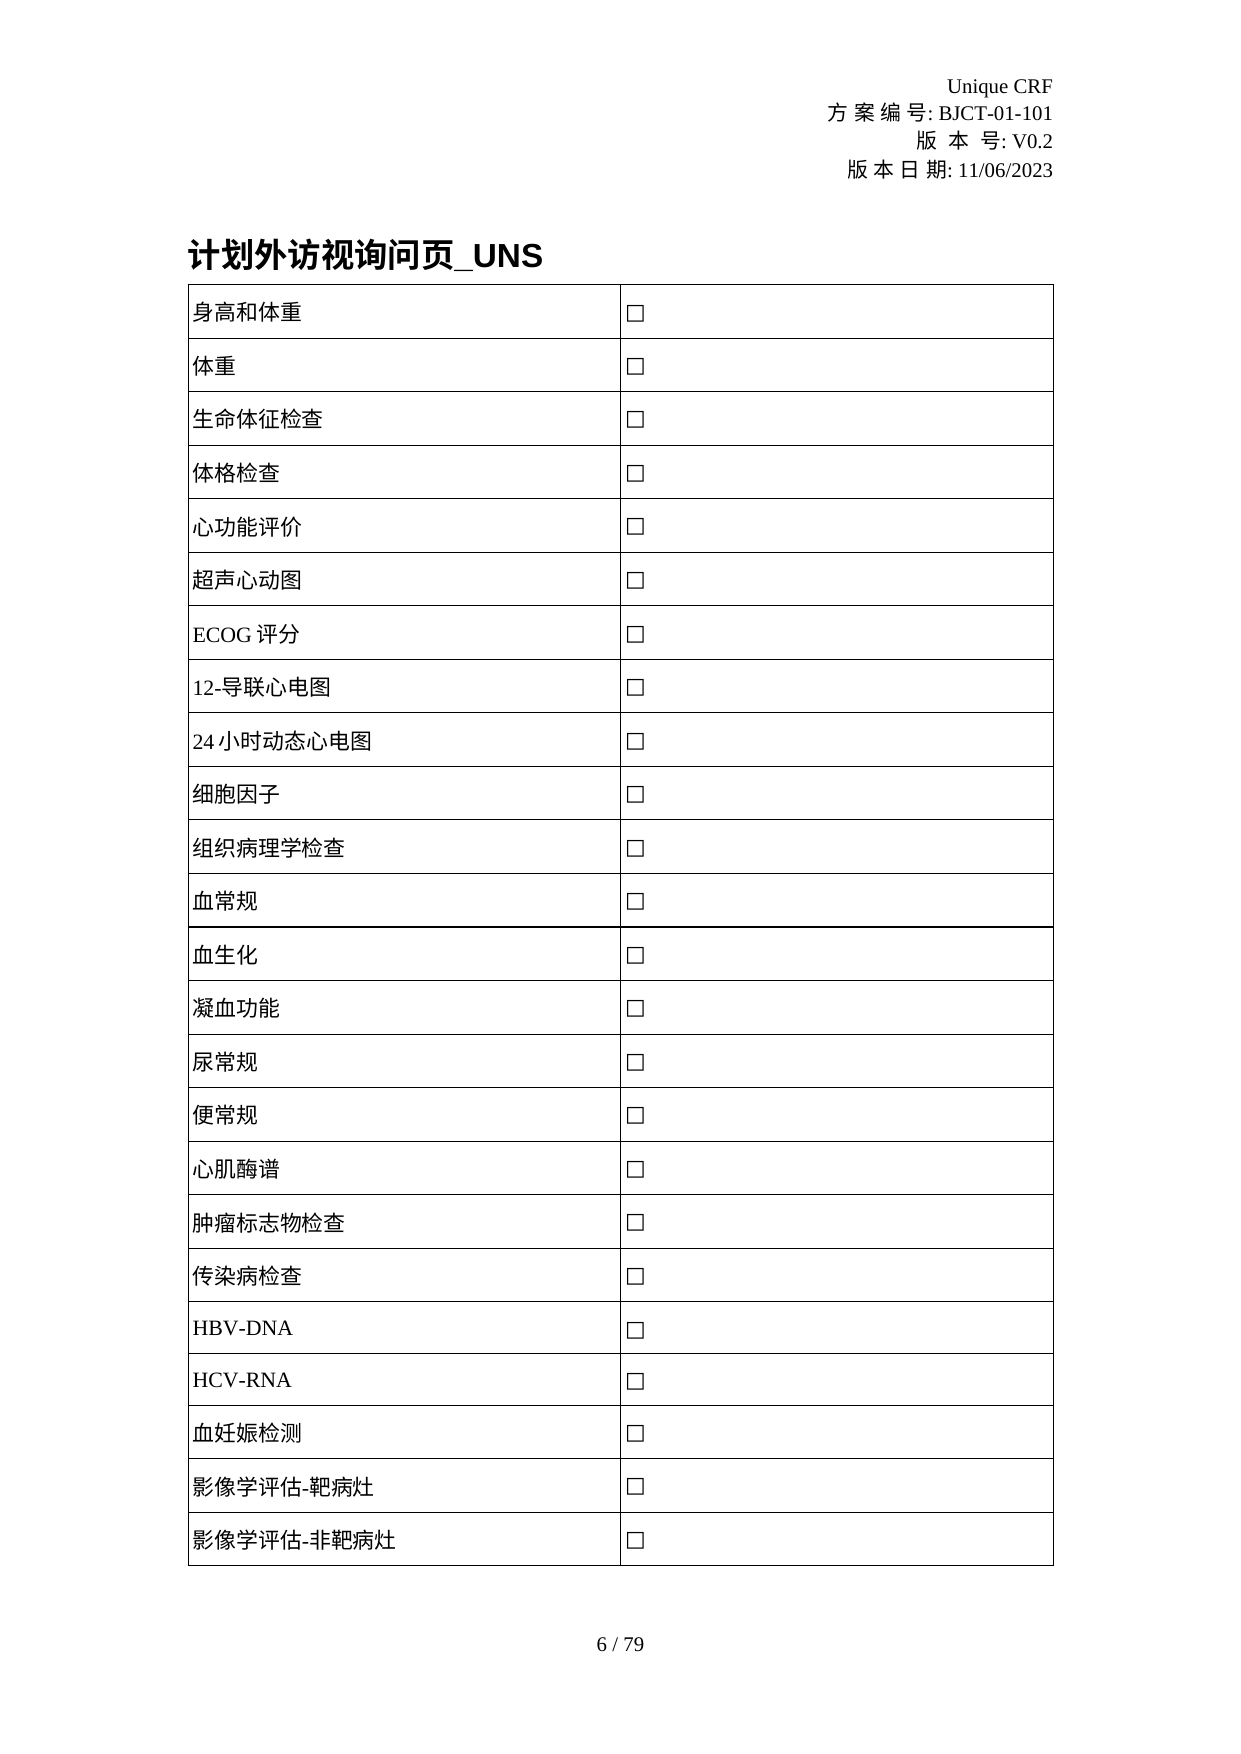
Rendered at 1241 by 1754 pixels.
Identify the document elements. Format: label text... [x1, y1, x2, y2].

table_cell □ [621, 928, 1053, 980]
table_cell □ [621, 820, 1053, 873]
table_cell 心肌酶谱 [189, 1142, 620, 1194]
table_cell □ [621, 713, 1053, 766]
table_cell □ [621, 1513, 1053, 1565]
table_cell 组织病理学检查 [189, 820, 620, 873]
table_cell □ [621, 660, 1053, 712]
table_cell □ [621, 1142, 1053, 1194]
table_cell 血生化 [189, 928, 620, 980]
table_cell 影像学评估-非靶病灶 [189, 1513, 620, 1565]
table_cell □ [621, 446, 1053, 498]
table_cell □ [621, 499, 1053, 552]
table_cell 生命体征检查 [189, 392, 620, 444]
table_cell 血常规 [189, 874, 620, 926]
table_cell □ [621, 1195, 1053, 1248]
table_header 身高和体重 [189, 285, 620, 337]
table_cell 12-导联心电图 [189, 660, 620, 712]
table_cell 便常规 [189, 1088, 620, 1141]
table_cell □ [621, 339, 1053, 391]
table_cell □ [621, 981, 1053, 1033]
table_cell □ [621, 1302, 1053, 1353]
table_cell 细胞因子 [189, 767, 620, 819]
table_cell □ [621, 1035, 1053, 1087]
subtitle 计划外访视询问页_UNS [187, 232, 1053, 278]
table_cell 传染病检查 [189, 1249, 620, 1301]
table_cell ECOG评分 [189, 606, 620, 659]
table_cell 凝血功能 [189, 981, 620, 1033]
table_cell □ [621, 1354, 1053, 1404]
table_cell 尿常规 [189, 1035, 620, 1087]
table_cell 影像学评估-靶病灶 [189, 1459, 620, 1512]
table_cell □ [621, 553, 1053, 605]
table_cell □ [621, 874, 1053, 926]
table_cell □ [621, 1088, 1053, 1141]
table_cell 体重 [189, 339, 620, 391]
table_cell 24小时动态心电图 [189, 713, 620, 766]
table_cell HCV-RNA [189, 1354, 620, 1404]
table_cell □ [621, 767, 1053, 819]
table_cell 血妊娠检测 [189, 1406, 620, 1458]
table_cell □ [621, 392, 1053, 444]
table_cell 肿瘤标志物检查 [189, 1195, 620, 1248]
table_cell 超声心动图 [189, 553, 620, 605]
table_cell □ [621, 1459, 1053, 1512]
table_cell 心功能评价 [189, 499, 620, 552]
table_cell HBV-DNA [189, 1302, 620, 1353]
table_header □ [621, 285, 1053, 337]
table_cell □ [621, 606, 1053, 659]
table_cell □ [621, 1406, 1053, 1458]
table_cell □ [621, 1249, 1053, 1301]
table_cell 体格检查 [189, 446, 620, 498]
